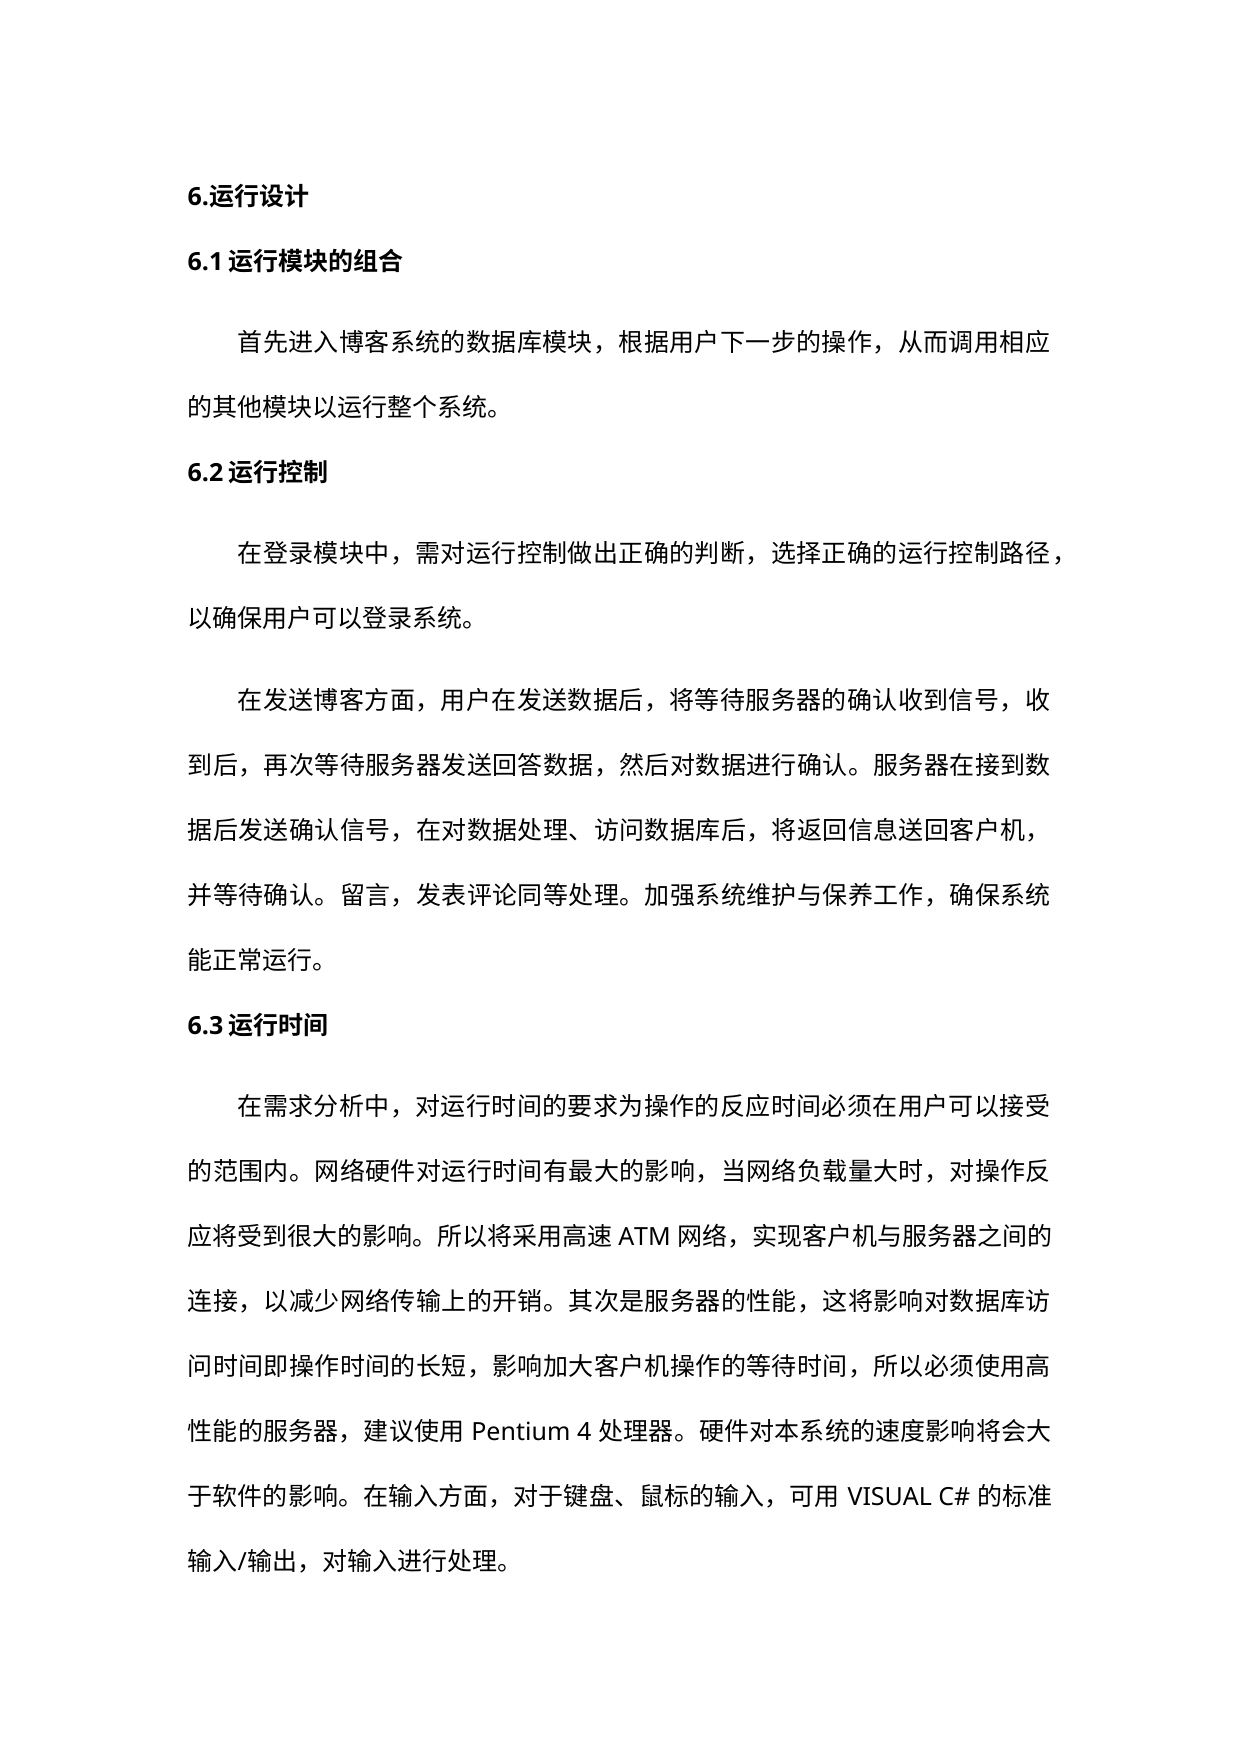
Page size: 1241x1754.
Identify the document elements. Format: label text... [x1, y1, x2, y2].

text 在发送博客方面，用户在发送数据后，将等待服务器的确认收到信号，收到后，再次等待服务器发送回答数据，然后对数据进行确认。服务器在接到数据后发送确认信号，在对数据处理、访问数据库后，将返回信息送回客户机，并等待确认。留言，发表评论同等处理。加强系统维护与保养工作，确保系统能正常运行。 [187, 666, 1053, 991]
text 6.1运行模块的组合 [187, 227, 1053, 292]
text 6.2运行控制 [187, 438, 1053, 503]
text 在登录模块中，需对运行控制做出正确的判断，选择正确的运行控制路径，以确保用户可以登录系统。 [187, 519, 1053, 649]
text 6.运行设计 [187, 162, 1053, 227]
text 在需求分析中，对运行时间的要求为操作的反应时间必须在用户可以接受的范围内。网络硬件对运行时间有最大的影响，当网络负载量大时，对操作反应将受到很大的影响。所以将采用高速ATM 网络，实现客户机与服务器之间的连接，以减少网络传输上的开销。其次是服务器的性能，这将影响对数据库访问时间即操作时间的长短，影响加大客户机操作的等待时间，所以必须使用高性能的服务器，建议使用 Pentium 4 处理器。硬件对本系统的速度影响将会大于软件的影响。在输入方面，对于键盘、鼠标的输入，可用VISUAL C# 的标准输入/输出，对输入进行处理。 [187, 1072, 1053, 1592]
text 6.3运行时间 [187, 991, 1053, 1056]
text 首先进入博客系统的数据库模块，根据用户下一步的操作，从而调用相应的其他模块以运行整个系统。 [187, 308, 1053, 438]
